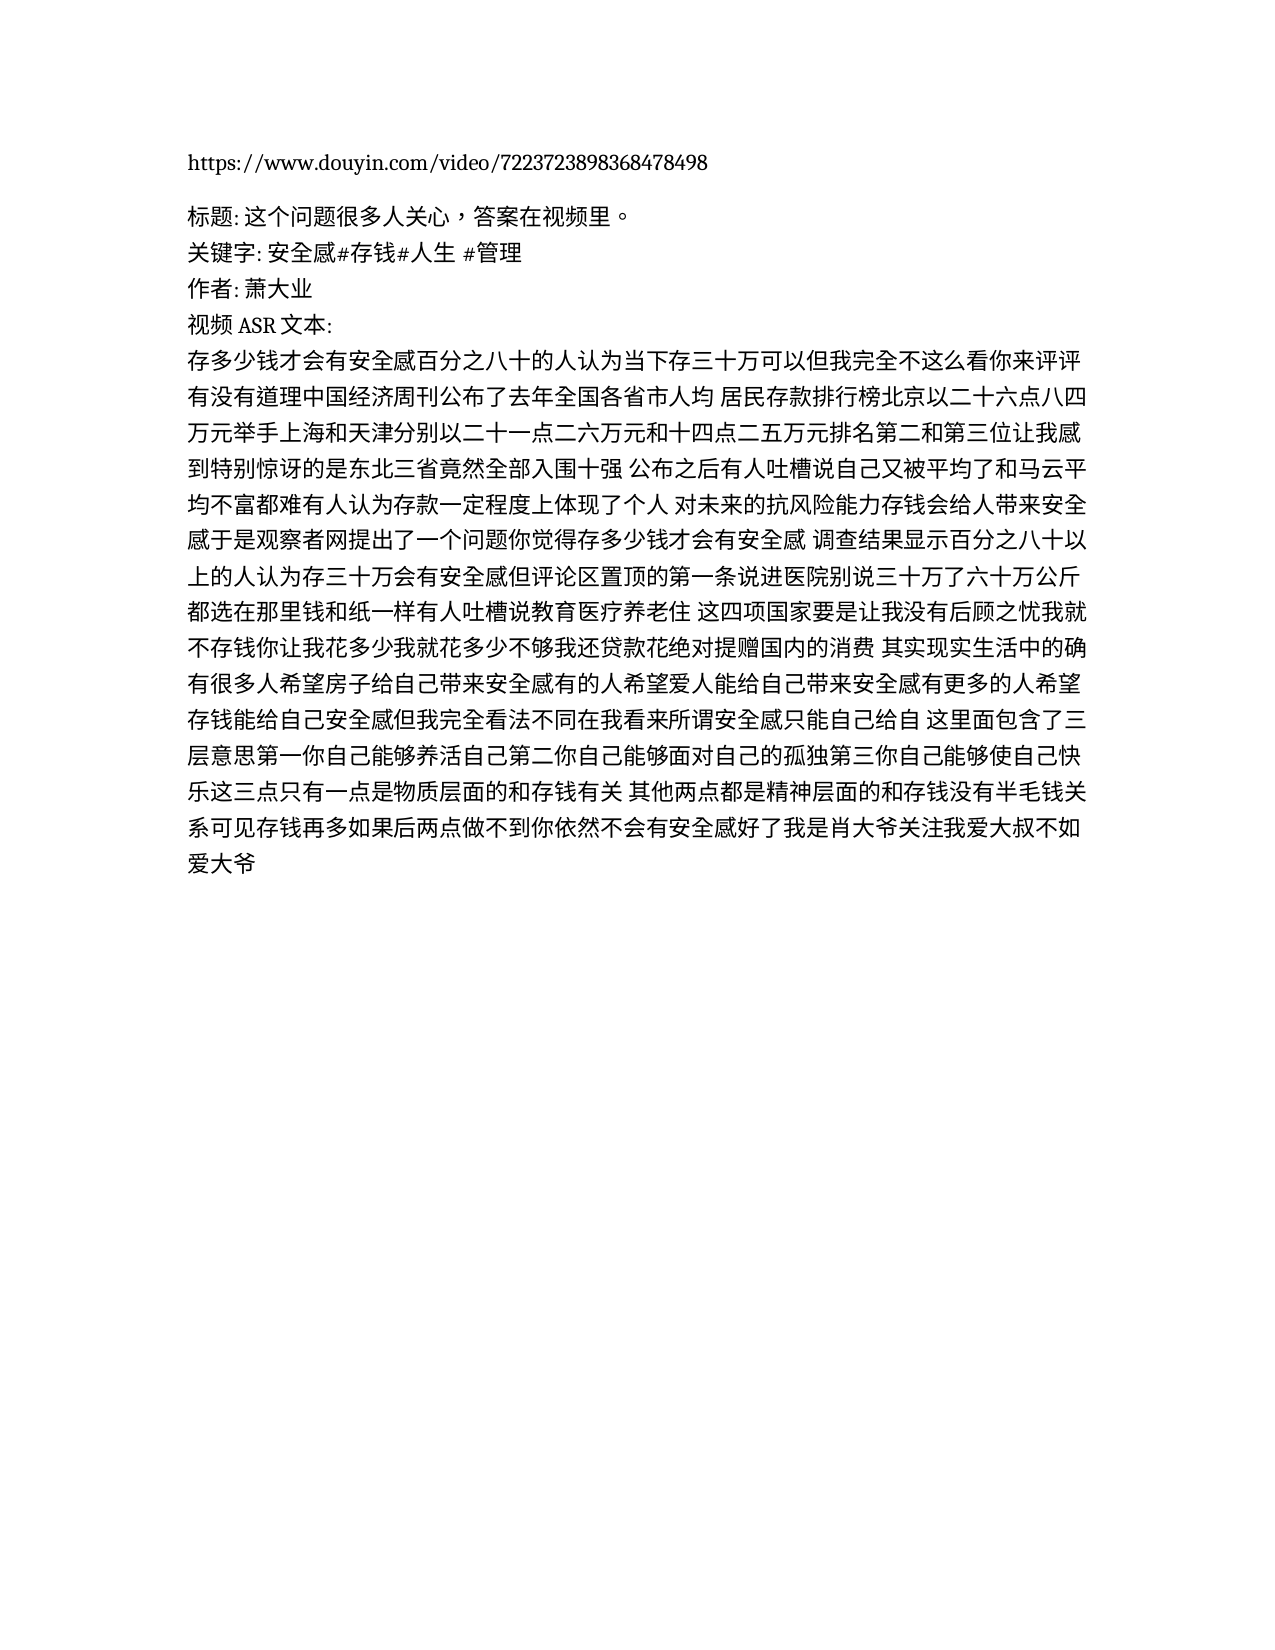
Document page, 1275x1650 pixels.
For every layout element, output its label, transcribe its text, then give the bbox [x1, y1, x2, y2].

text https://www.douyin.com/video/7223723898368478498 [187, 150, 1087, 176]
text 标题: 这个问题很多人关心，答案在视频里。 关键字: 安全感#存钱#人生 #管理 作者: 萧大业 视频ASR文本: 存多少钱才会有安全感百分之八十的人认为当下存三十万可以但我完全不这么看你来评评有没有道理中国经济周刊公布了去年全国各省市人均 居民存款排行榜北京以二十六点八四万元举手上海和天津分别以二十一点二六万元和十四点二五万元排名第二和第三位让我感到特别惊讶的是东北三省竟然全部入围十强 公布之后有人吐槽说自己又被平均了和马云平均不富都难有人认为存款一定程度上体现了个人 对未来的抗风险能力存钱会给人带来安全感于是观察者网提出了一个问题你觉得存多少钱才会有安全感 调查结果显示百分之八十以上的人认为存三十万会有安全感但评论区置顶的第一条说进医院别说三十万了六十万公斤都选在那里钱和纸一样有人吐槽说教育医疗养老住 这四项国家要是让我没有后顾之忧我就不存钱你让我花多少我就花多少不够我还贷款花绝对提赠国内的消费 其实现实生活中的确有很多人希望房子给自己带来安全感有的人希望爱人能给自己带来安全感有更多的人希望存钱能给自己安全感但我完全看法不同在我看来所谓安全感只能自己给自 这里面包含了三层意思第一你自己能够养活自己第二你自己能够面对自己的孤独第三你自己能够使自己快乐这三点只有一点是物质层面的和存钱有关 其他两点都是精神层面的和存钱没有半毛钱关系可见存钱再多如果后两点做不到你依然不会有安全感好了我是肖大爷关注我爱大叔不如爱大爷 [187, 201, 1087, 879]
